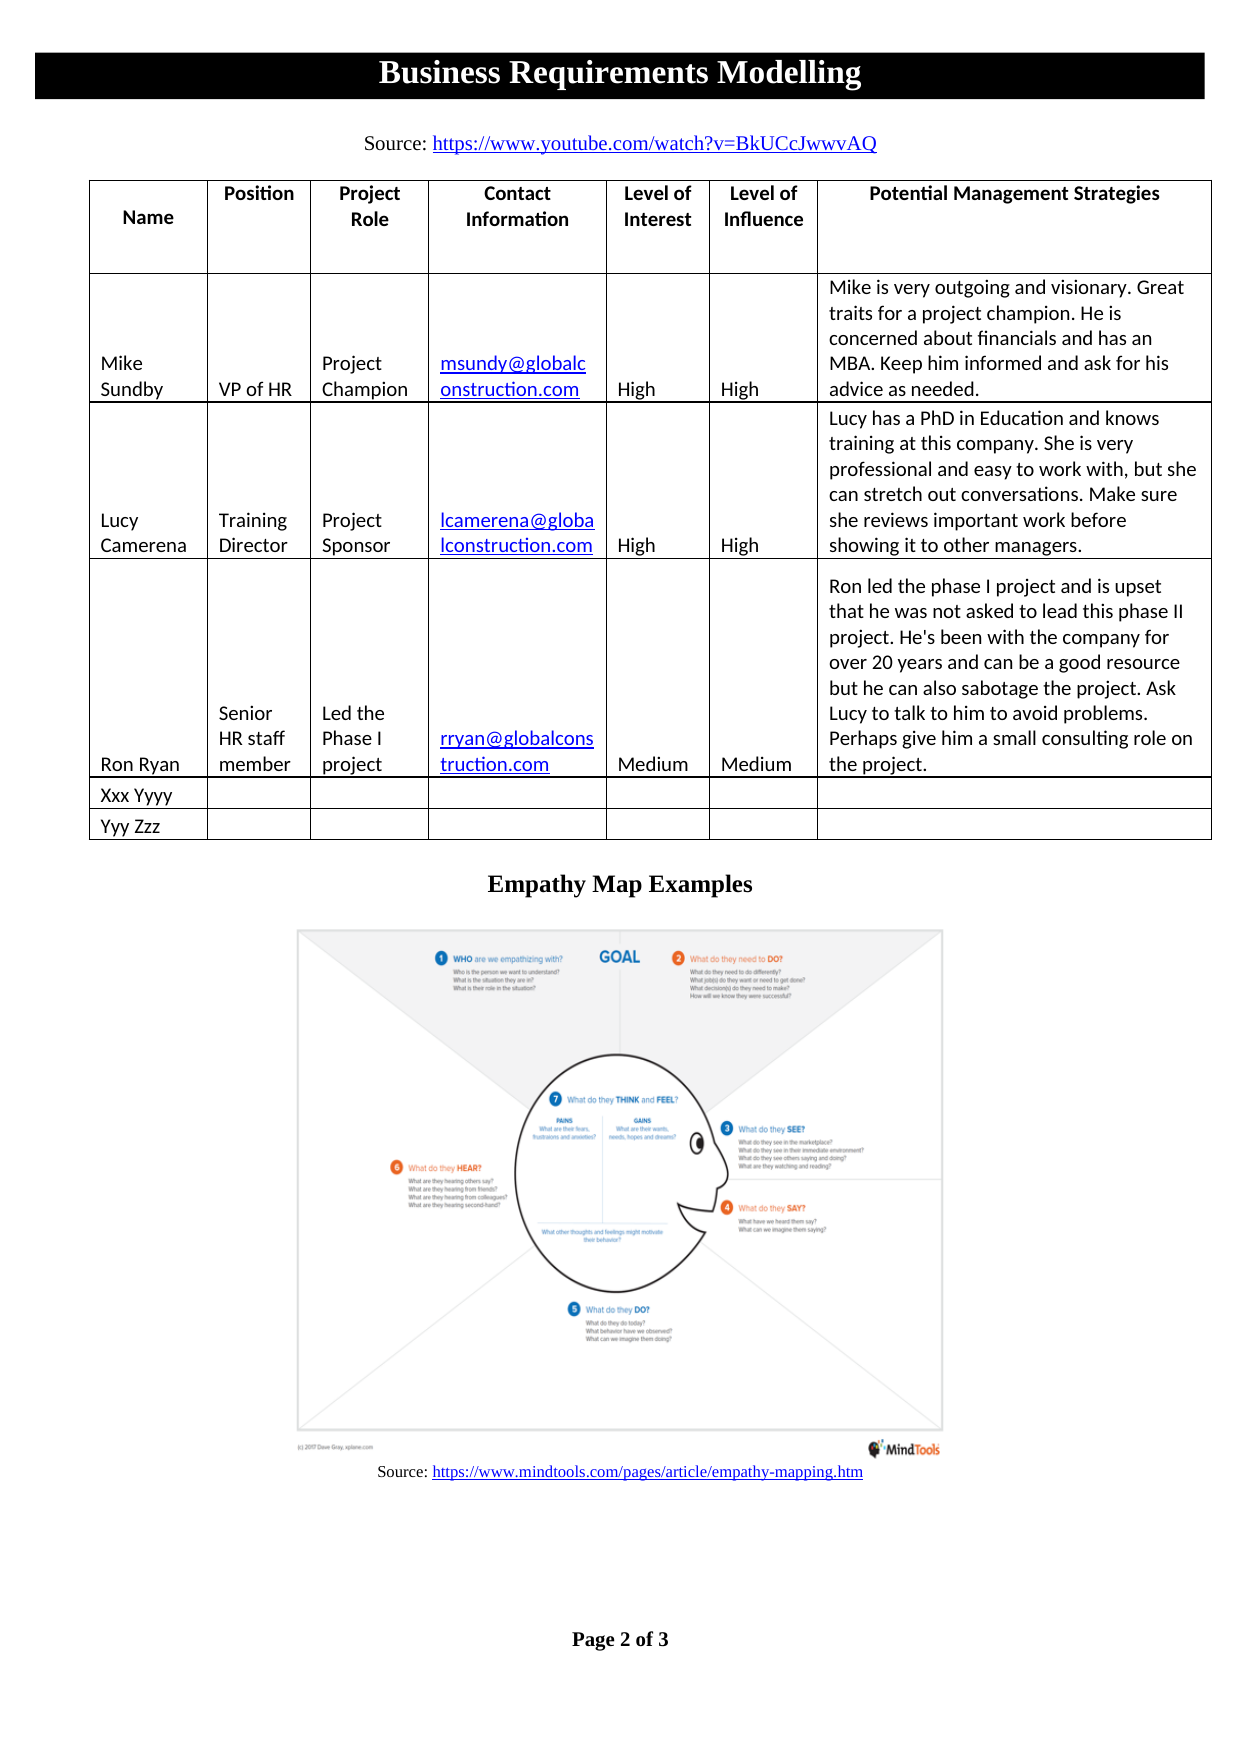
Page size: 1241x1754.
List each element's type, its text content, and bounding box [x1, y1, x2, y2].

table_cell [818, 809, 1211, 839]
table_cell Mike is very outgoing and visionary. Great traits for a project champion. He is concerned about financials and has an MBA. Keep him informed and ask for his advice as needed. [818, 274, 1211, 401]
table_cell Mike Sundby [90, 274, 207, 401]
table_cell Led the Phase I project [311, 559, 428, 776]
text Empathy Map Examples [89, 869, 1152, 897]
table_header Contact Information [429, 181, 606, 273]
table_cell Xxx Yyyy [90, 778, 207, 808]
text Source: https://www.mindtools.com/pages/article/empathy-mapping.htm [89, 1462, 1152, 1481]
table_cell lcamerena@globalconstruction.com [429, 403, 606, 558]
table_cell rryan@globalconstruction.com [429, 559, 606, 776]
table_cell Senior HR staff member [208, 559, 310, 776]
table_cell Lucy has a PhD in Education and knows training at this company. She is very professional and easy to work with, but she can stretch out conversations. Make sure she reviews important work before showing it to other managers. [818, 403, 1211, 558]
table_cell [208, 778, 310, 808]
table_cell Lucy Camerena [90, 403, 207, 558]
table_header Name [90, 181, 207, 273]
table_cell [710, 778, 817, 808]
table_cell [429, 809, 606, 839]
table_cell [607, 809, 709, 839]
table_cell Ron Ryan [90, 559, 207, 776]
table_cell Ron led the phase I project and is upset that he was not asked to lead this phase II project. He's been with the company for over 20 years and can be a good resource but he can also sabotage the project. Ask Lucy to talk to him to avoid problems. Perhaps give him a small consulting role on the project. [818, 559, 1211, 776]
table_cell msundy@globalconstruction.com [429, 274, 606, 401]
table_header Potential Management Strategies [818, 181, 1211, 273]
table_cell Medium [607, 559, 709, 776]
table_header Level of Influence [710, 181, 817, 273]
table_cell High [710, 403, 817, 558]
picture [294, 926, 946, 1462]
table_cell Project Sponsor [311, 403, 428, 558]
table_cell High [607, 403, 709, 558]
table_cell High [710, 274, 817, 401]
table_cell [208, 809, 310, 839]
table_cell Training Director [208, 403, 310, 558]
text Source: https://www.youtube.com/watch?v=BkUCcJwwvAQ [89, 131, 1152, 155]
table_cell High [607, 274, 709, 401]
table_header Position [208, 181, 310, 273]
table_cell Yyy Zzz [90, 809, 207, 839]
table_header Project Role [311, 181, 428, 273]
table_header Level of Interest [607, 181, 709, 273]
table_cell [710, 809, 817, 839]
table_cell Medium [710, 559, 817, 776]
table_cell Project Champion [311, 274, 428, 401]
table_cell [607, 778, 709, 808]
table_cell [311, 778, 428, 808]
table_cell [429, 778, 606, 808]
table_cell [818, 778, 1211, 808]
table_cell VP of HR [208, 274, 310, 401]
table_cell [311, 809, 428, 839]
